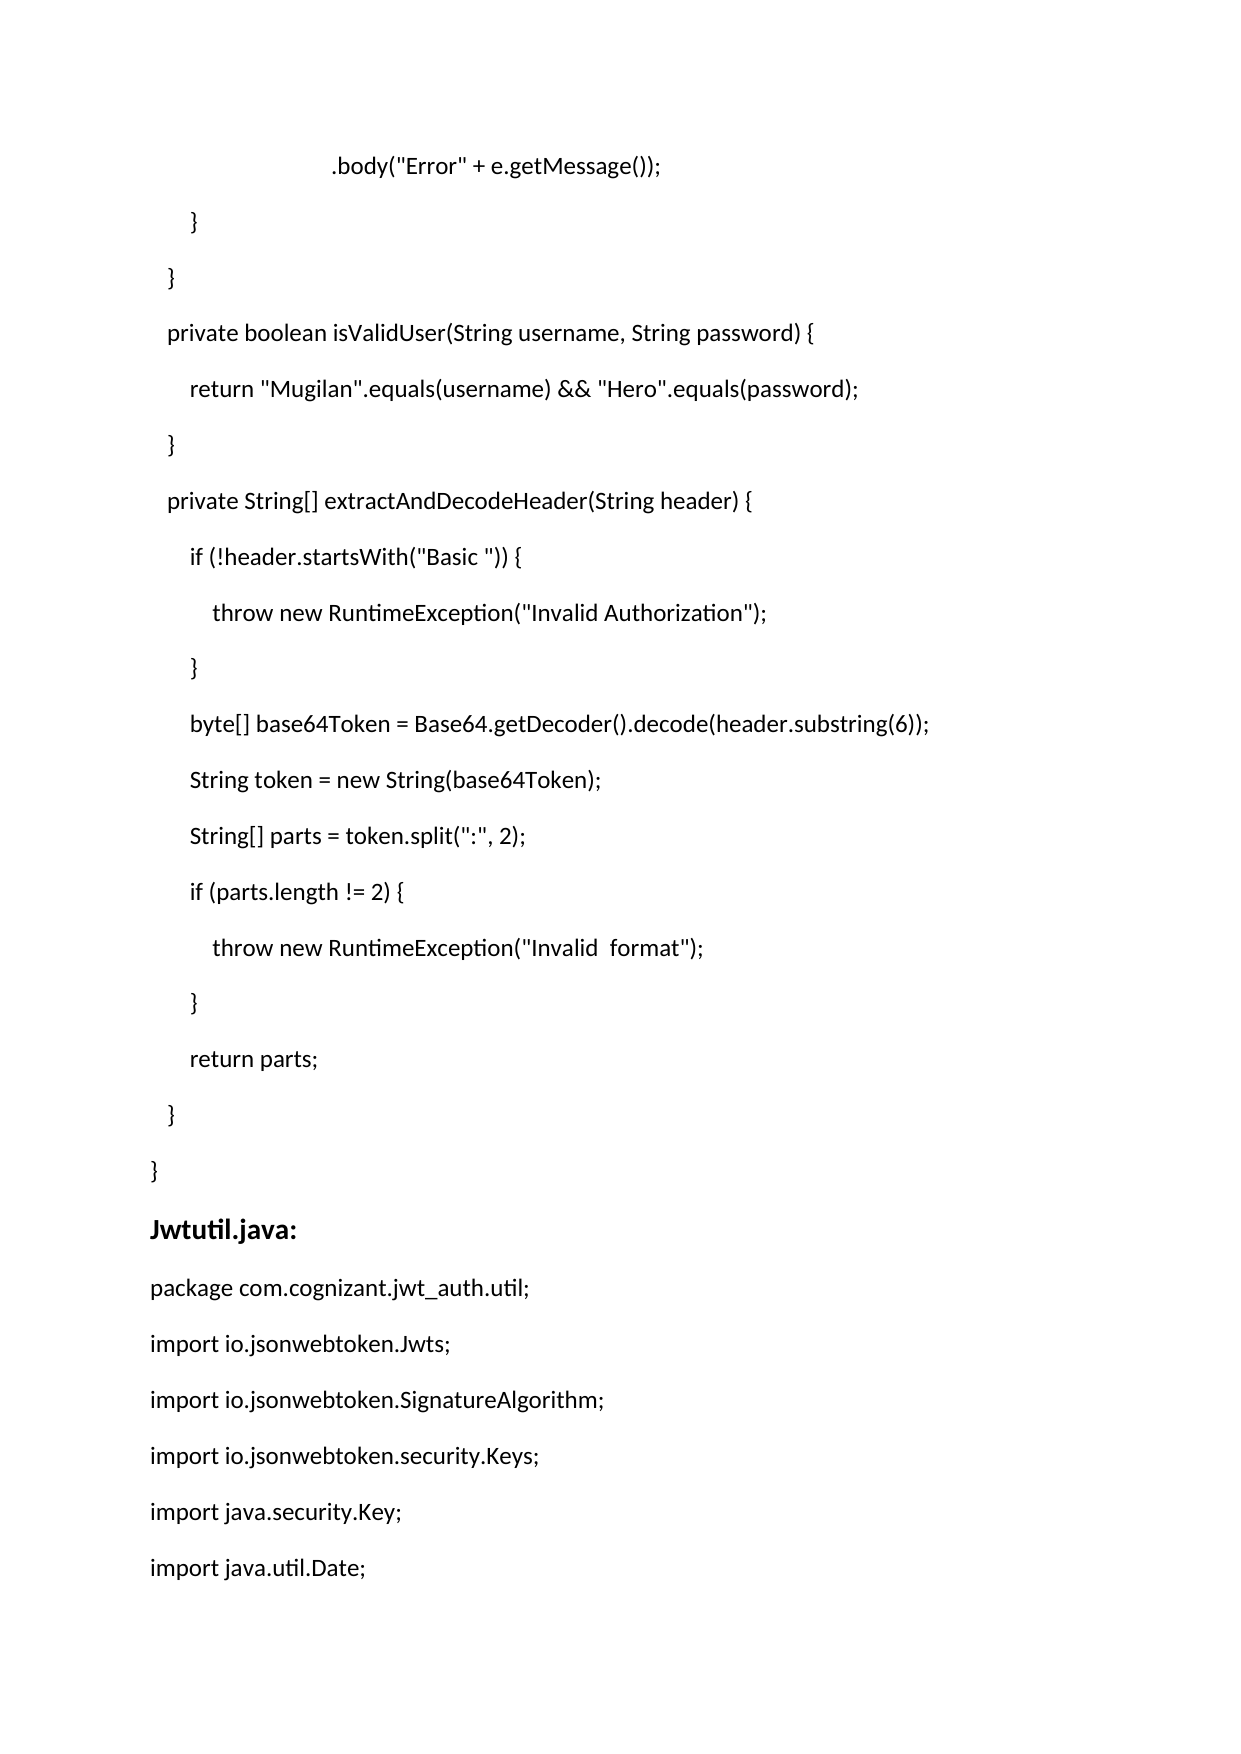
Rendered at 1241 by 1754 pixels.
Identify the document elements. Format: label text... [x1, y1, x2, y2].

text return "Mugilan".equals(username) && "Hero".equals(password); [150, 373, 1090, 404]
text import java.security.Key; [150, 1496, 1090, 1526]
text } [150, 262, 1090, 292]
text String token = new String(base64Token); [150, 764, 1090, 795]
text private String[] extractAndDecodeHeader(String header) { [150, 485, 1090, 516]
text throw new RuntimeException("Invalid format"); [150, 932, 1090, 962]
text package com.cognizant.jwt_auth.util; [150, 1273, 1090, 1303]
text import io.jsonwebtoken.security.Keys; [150, 1440, 1090, 1471]
text } [150, 429, 1090, 460]
text } [150, 1099, 1090, 1130]
text Jwtutil.java: [150, 1211, 1090, 1246]
text if (parts.length != 2) { [150, 876, 1090, 906]
text private boolean isValidUser(String username, String password) { [150, 317, 1090, 348]
text } [150, 987, 1090, 1018]
text } [150, 652, 1090, 683]
text if (!header.startsWith("Basic ")) { [150, 541, 1090, 571]
text byte[] base64Token = Base64.getDecoder().decode(header.substring(6)); [150, 708, 1090, 739]
text import java.util.Date; [150, 1552, 1090, 1582]
text } [150, 206, 1090, 236]
text import io.jsonwebtoken.Jwts; [150, 1328, 1090, 1359]
text return parts; [150, 1043, 1090, 1074]
text import io.jsonwebtoken.SignatureAlgorithm; [150, 1384, 1090, 1415]
text .body("Error" + e.getMessage()); [150, 150, 1090, 181]
text } [150, 1155, 1090, 1186]
text throw new RuntimeException("Invalid Authorization"); [150, 597, 1090, 627]
text String[] parts = token.split(":", 2); [150, 820, 1090, 851]
